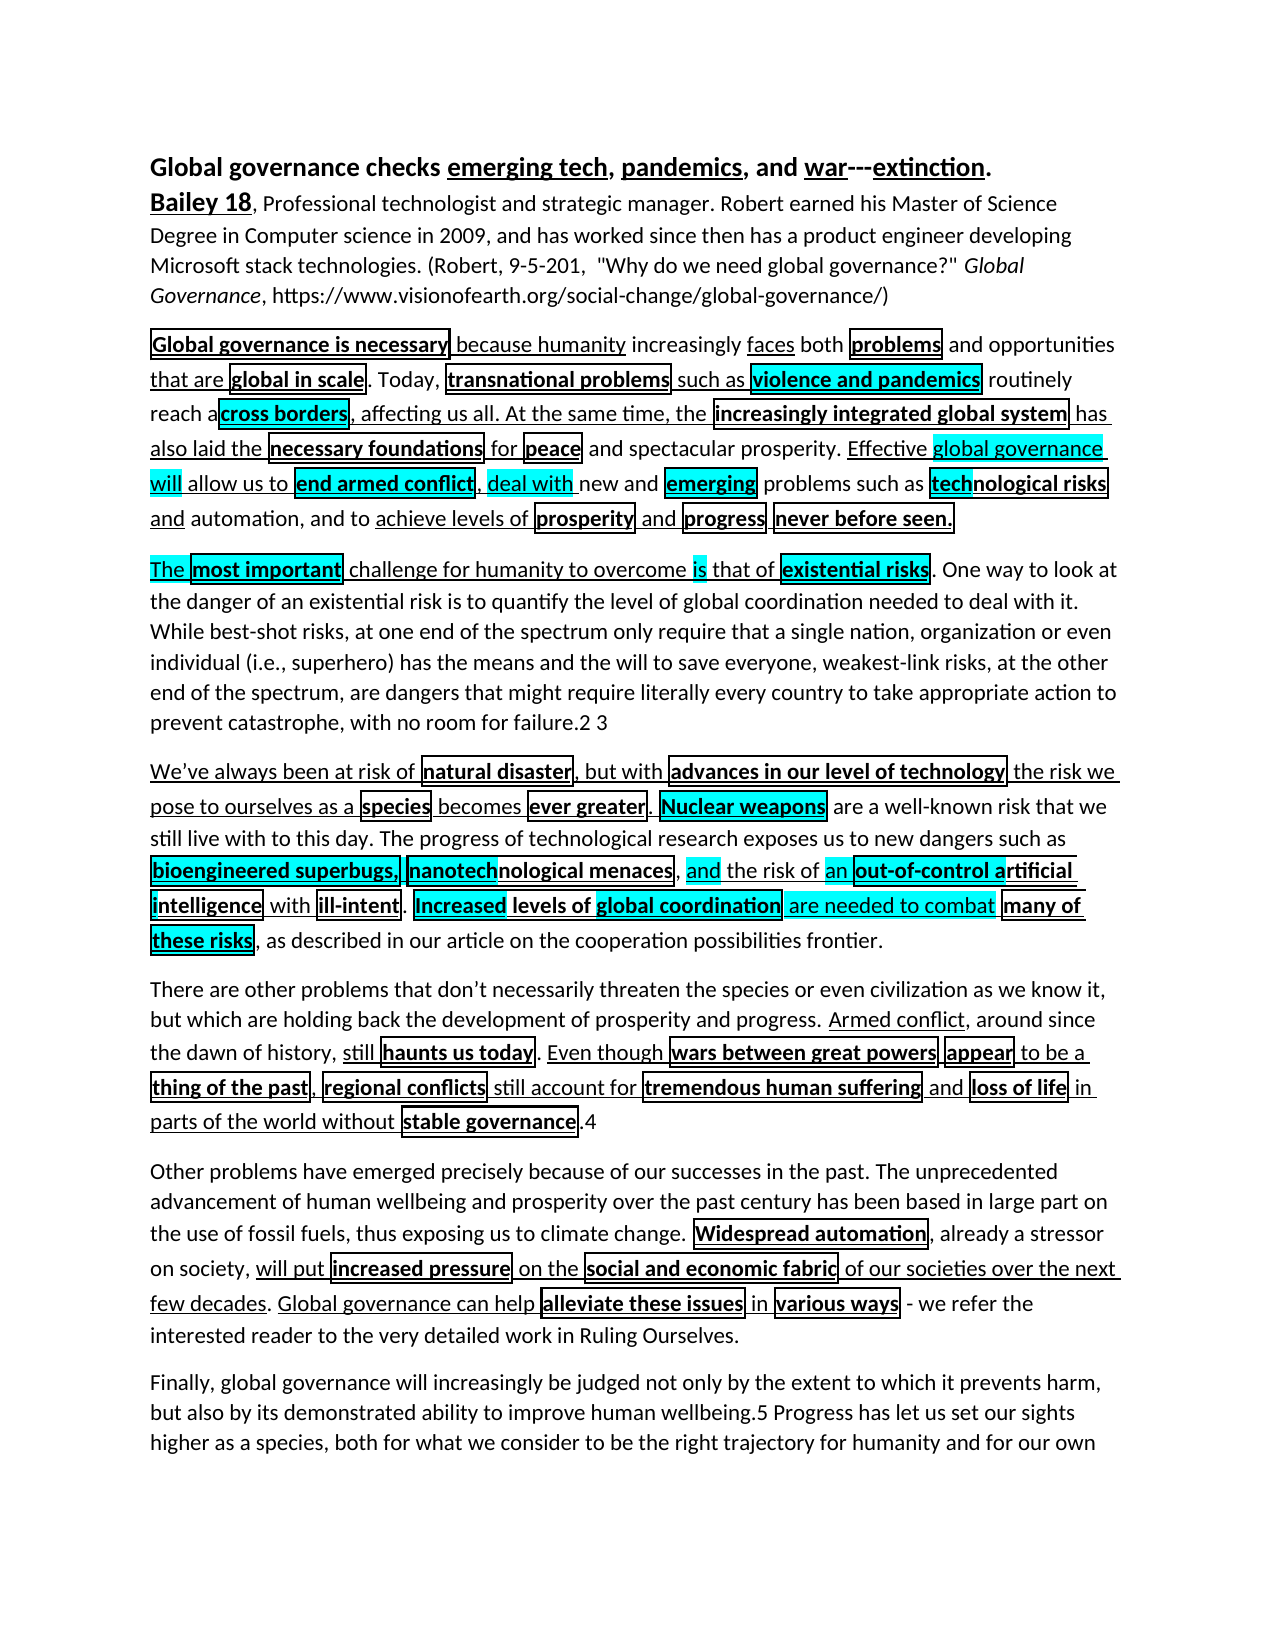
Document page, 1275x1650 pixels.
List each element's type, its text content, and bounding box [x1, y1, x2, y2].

text The most important challenge for humanity to overcome is that of existential risks. One way to look at the danger of an existential risk is to quantify the level of global coordination needed to deal with it. While best-shot risks, at one end of the spectrum only require that a single nation, organization or even individual (i.e., superhero) has the means and the will to save everyone, weakest-link risks, at the other end of the spectrum, are dangers that might require literally every country to take appropriate action to prevent catastrophe, with no room for failure.2 3 [150, 553, 1125, 736]
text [150, 1368, 1125, 1457]
text Bailey 18, Professional technologist and strategic manager. Robert earned his Master of Science Degree in Computer science in 2009, and has worked since then has a product engineer developing Microsoft stack technologies. (Robert, 9-5-201, "Why do we need global governance?" Global Governance, https://www.visionofearth.org/social-change/global-governance/) [150, 186, 1125, 309]
text Global governance is necessary because humanity increasingly faces both problems and opportunities that are global in scale. Today, transnational problems such as violence and pandemics routinely reach across borders, affecting us all. At the same time, the increasingly integrated global system has also laid the necessary foundations for peace and spectacular prosperity. Effective global governance will allow us to end armed conflict, deal with new and emerging problems such as technological risks and automation, and to achieve levels of prosperity and progress never before seen. [150, 328, 1125, 534]
text Other problems have emerged precisely because of our successes in the past. The unprecedented advancement of human wellbeing and prosperity over the past century has been based in large part on the use of fossil fuels, thus exposing us to climate change. Widespread automation, already a stressor on society, will put increased pressure on the social and economic fabric of our societies over the next few decades. Global governance can help alleviate these issues in various ways - we refer the interested reader to the very detailed work in Ruling Ourselves. [150, 1157, 1125, 1349]
subtitle Global governance checks emerging tech, pandemics, and war---extinction. [150, 150, 1125, 183]
text There are other problems that don’t necessarily threaten the species or even civilization as we know it, but which are holding back the development of prosperity and progress. Armed conflict, around since the dawn of history, still haunts us today. Even though wars between great powers appear to be a thing of the past, regional conflicts still account for tremendous human suffering and loss of life in parts of the world without stable governance.4 [150, 975, 1125, 1138]
text We’ve always been at risk of natural disaster, but with advances in our level of technology the risk we pose to ourselves as a species becomes ever greater. Nuclear weapons are a well-known risk that we still live with to this day. The progress of technological research exposes us to new dangers such as bioengineered superbugs, nanotechnological menaces, and the risk of an out-of-control artificial intelligence with ill-intent. Increased levels of global coordination are needed to combat many of these risks, as described in our article on the cooperation possibilities frontier. [150, 755, 1125, 956]
